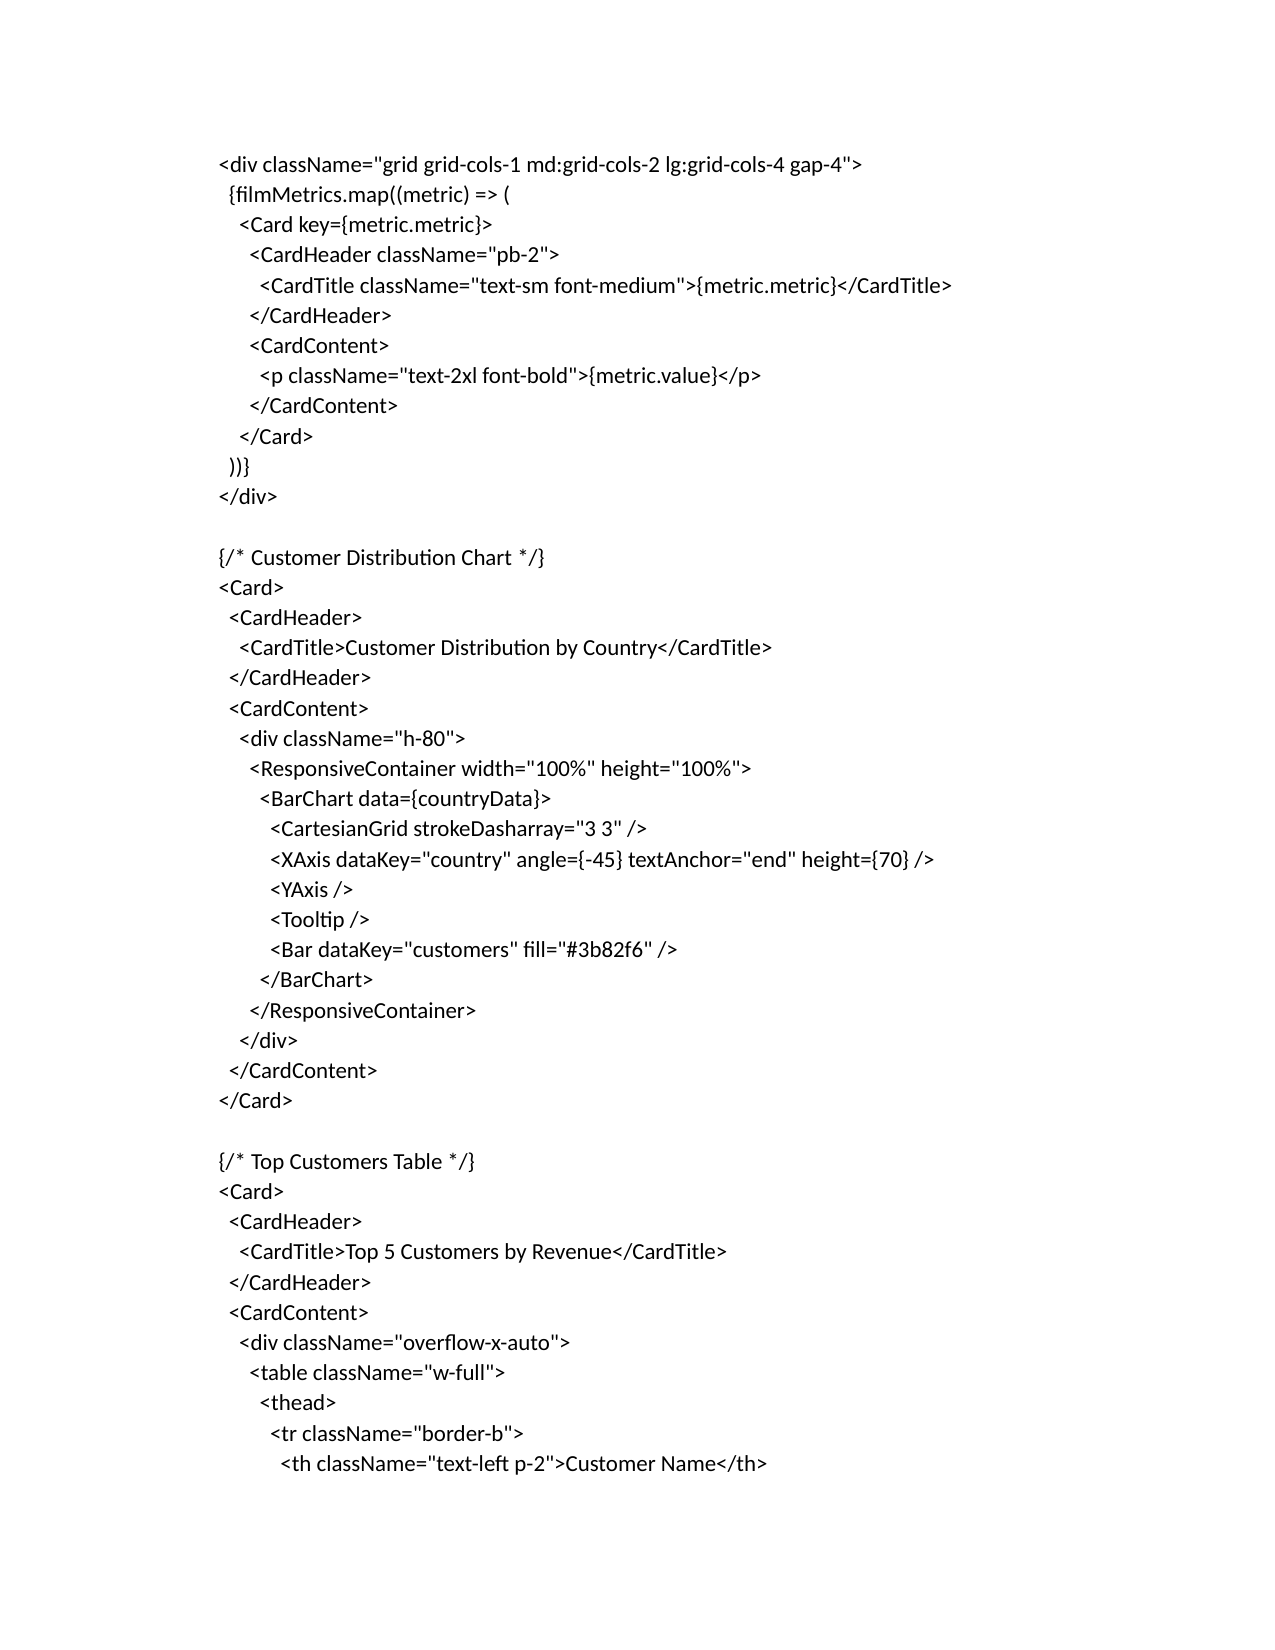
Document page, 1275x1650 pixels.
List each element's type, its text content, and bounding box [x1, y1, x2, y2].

text </CardHeader> [187, 301, 1125, 329]
text <CardHeader className="pb-2"> [187, 241, 1125, 269]
text <Card> [187, 1177, 1125, 1205]
text </BarChart> [187, 966, 1125, 994]
text <CardContent> [187, 331, 1125, 359]
text {filmMetrics.map((metric) => ( [187, 180, 1125, 208]
text <CardTitle>Customer Distribution by Country</CardTitle> [187, 633, 1125, 661]
text </CardContent> [187, 392, 1125, 420]
text <CardContent> [187, 694, 1125, 722]
text </CardContent> [187, 1056, 1125, 1084]
text </div> [187, 482, 1125, 510]
text {/* Top Customers Table */} [187, 1147, 1125, 1175]
text <CartesianGrid strokeDasharray="3 3" /> [187, 814, 1125, 843]
text <div className="overflow-x-auto"> [187, 1328, 1125, 1356]
text <p className="text-2xl font-bold">{metric.value}</p> [187, 361, 1125, 389]
text </div> [187, 1026, 1125, 1054]
text <CardHeader> [187, 1207, 1125, 1235]
text <Tooltip /> [187, 905, 1125, 933]
text <ResponsiveContainer width="100%" height="100%"> [187, 754, 1125, 782]
text </ResponsiveContainer> [187, 996, 1125, 1024]
text <CardHeader> [187, 603, 1125, 631]
text ))} [187, 452, 1125, 480]
text {/* Customer Distribution Chart */} [187, 543, 1125, 571]
text <tr className="border-b"> [187, 1419, 1125, 1447]
text <table className="w-full"> [187, 1358, 1125, 1386]
text <CardTitle className="text-sm font-medium">{metric.metric}</CardTitle> [187, 271, 1125, 299]
text <div className="h-80"> [187, 724, 1125, 752]
text <div className="grid grid-cols-1 md:grid-cols-2 lg:grid-cols-4 gap-4"> [187, 150, 1125, 178]
text <Card> [187, 573, 1125, 601]
text </Card> [187, 422, 1125, 450]
text </CardHeader> [187, 1268, 1125, 1296]
text <thead> [187, 1388, 1125, 1417]
text <th className="text-left p-2">Customer Name</th> [187, 1449, 1125, 1477]
text <CardTitle>Top 5 Customers by Revenue</CardTitle> [187, 1237, 1125, 1266]
text </CardHeader> [187, 663, 1125, 692]
text <Card key={metric.metric}> [187, 210, 1125, 238]
text <BarChart data={countryData}> [187, 784, 1125, 812]
text <XAxis dataKey="country" angle={-45} textAnchor="end" height={70} /> [187, 845, 1125, 873]
text </Card> [187, 1086, 1125, 1114]
text <CardContent> [187, 1298, 1125, 1326]
text <Bar dataKey="customers" fill="#3b82f6" /> [187, 935, 1125, 963]
text <YAxis /> [187, 875, 1125, 903]
